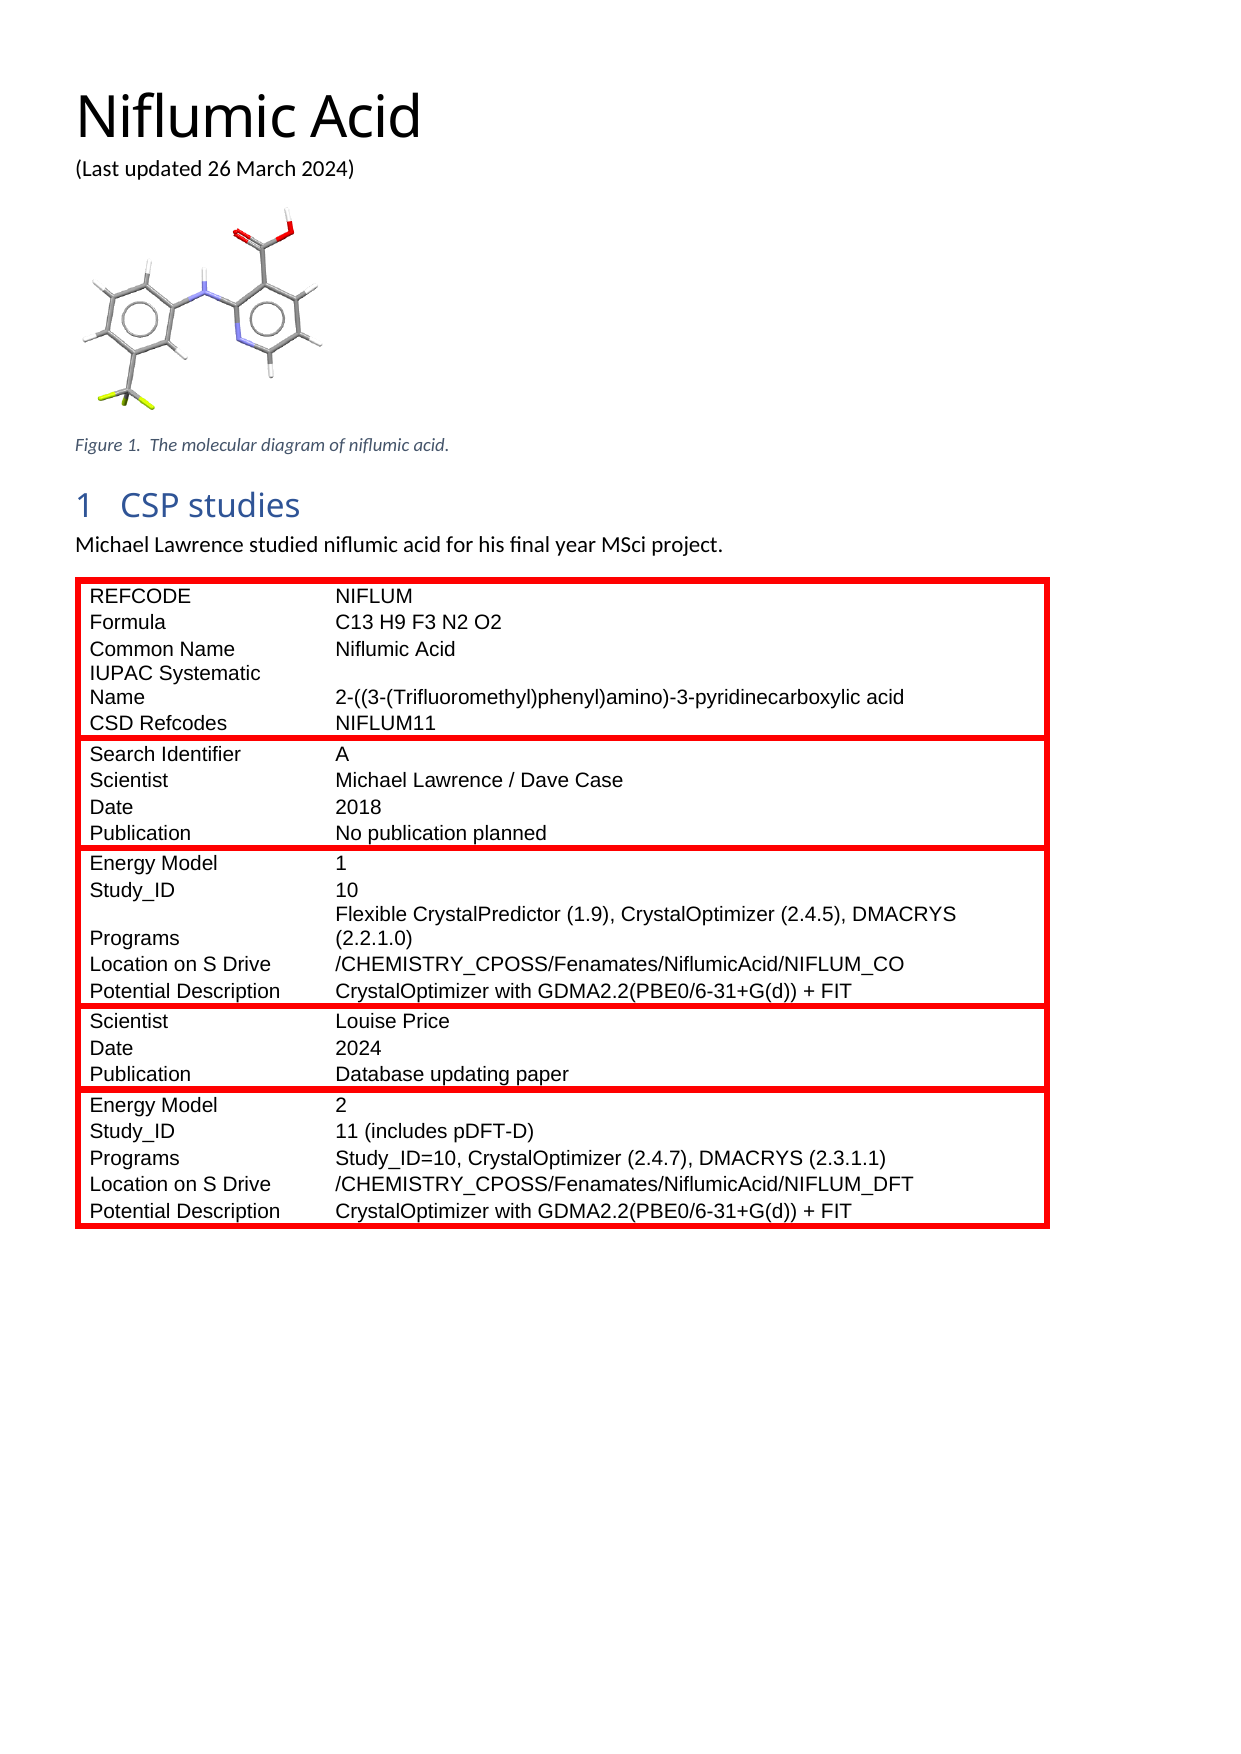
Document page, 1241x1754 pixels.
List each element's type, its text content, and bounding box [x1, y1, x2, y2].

title Niflumic Acid [75, 75, 1165, 154]
table_cell 1 [324, 851, 1044, 875]
table_cell Scientist [81, 1009, 324, 1033]
table_cell Flexible CrystalPredictor (1.9), CrystalOptimizer (2.4.5), DMACRYS (2.2.1.0) [324, 902, 1044, 950]
table_header REFCODE [81, 584, 324, 607]
text Michael Lawrence studied niflumic acid for his final year MSci project. [75, 530, 1165, 558]
table_cell Energy Model [81, 1093, 324, 1116]
table_cell Study_ID=10, CrystalOptimizer (2.4.7), DMACRYS (2.3.1.1) [324, 1143, 1044, 1169]
table_cell 2 [324, 1093, 1044, 1116]
table_cell A [324, 741, 1044, 765]
table_cell Formula [81, 608, 324, 634]
subtitle CSP studies [75, 481, 1165, 527]
table_cell IUPAC Systematic Name [81, 661, 324, 708]
table_cell CrystalOptimizer with GDMA2.2(PBE0/6-31+G(d)) + FIT [324, 1196, 1044, 1223]
table_cell No publication planned [324, 819, 1044, 845]
table_cell Date [81, 792, 324, 818]
table_cell Programs [81, 1143, 324, 1169]
table_cell NIFLUM11 [324, 709, 1044, 735]
table_cell C13 H9 F3 N2 O2 [324, 608, 1044, 634]
table_cell Potential Description [81, 976, 324, 1003]
table_cell 2018 [324, 792, 1044, 818]
table_cell Location on S Drive [81, 1170, 324, 1196]
table_cell Publication [81, 1060, 324, 1086]
table_cell Potential Description [81, 1196, 324, 1223]
table_cell Database updating paper [324, 1060, 1044, 1086]
table_cell Search Identifier [81, 741, 324, 765]
table_cell CSD Refcodes [81, 709, 324, 735]
table_cell Energy Model [81, 851, 324, 875]
table_cell 10 [324, 875, 1044, 902]
table_cell Michael Lawrence / Dave Case [324, 765, 1044, 792]
table_cell Scientist [81, 765, 324, 792]
table_cell Niflumic Acid [324, 634, 1044, 661]
table_cell 2024 [324, 1033, 1044, 1059]
table_cell Study_ID [81, 1116, 324, 1143]
table_cell Common Name [81, 634, 324, 661]
table_cell Study_ID [81, 875, 324, 902]
table_cell Publication [81, 819, 324, 845]
table_cell /CHEMISTRY_CPOSS/Fenamates/NiflumicAcid/NIFLUM_DFT [324, 1170, 1044, 1196]
table_cell Location on S Drive [81, 950, 324, 976]
table_cell Date [81, 1033, 324, 1059]
table_cell 11 (includes pDFT-D) [324, 1116, 1044, 1143]
table_cell Programs [81, 902, 324, 950]
text (Last updated 26 March 2024) [75, 154, 1165, 182]
table_cell Louise Price [324, 1009, 1044, 1033]
picture [75, 201, 327, 415]
table_cell CrystalOptimizer with GDMA2.2(PBE0/6-31+G(d)) + FIT [324, 976, 1044, 1003]
table_cell 2-((3-(Trifluoromethyl)phenyl)amino)-3-pyridinecarboxylic acid [324, 661, 1044, 708]
table_header NIFLUM [324, 584, 1044, 607]
table_cell /CHEMISTRY_CPOSS/Fenamates/NiflumicAcid/NIFLUM_CO [324, 950, 1044, 976]
